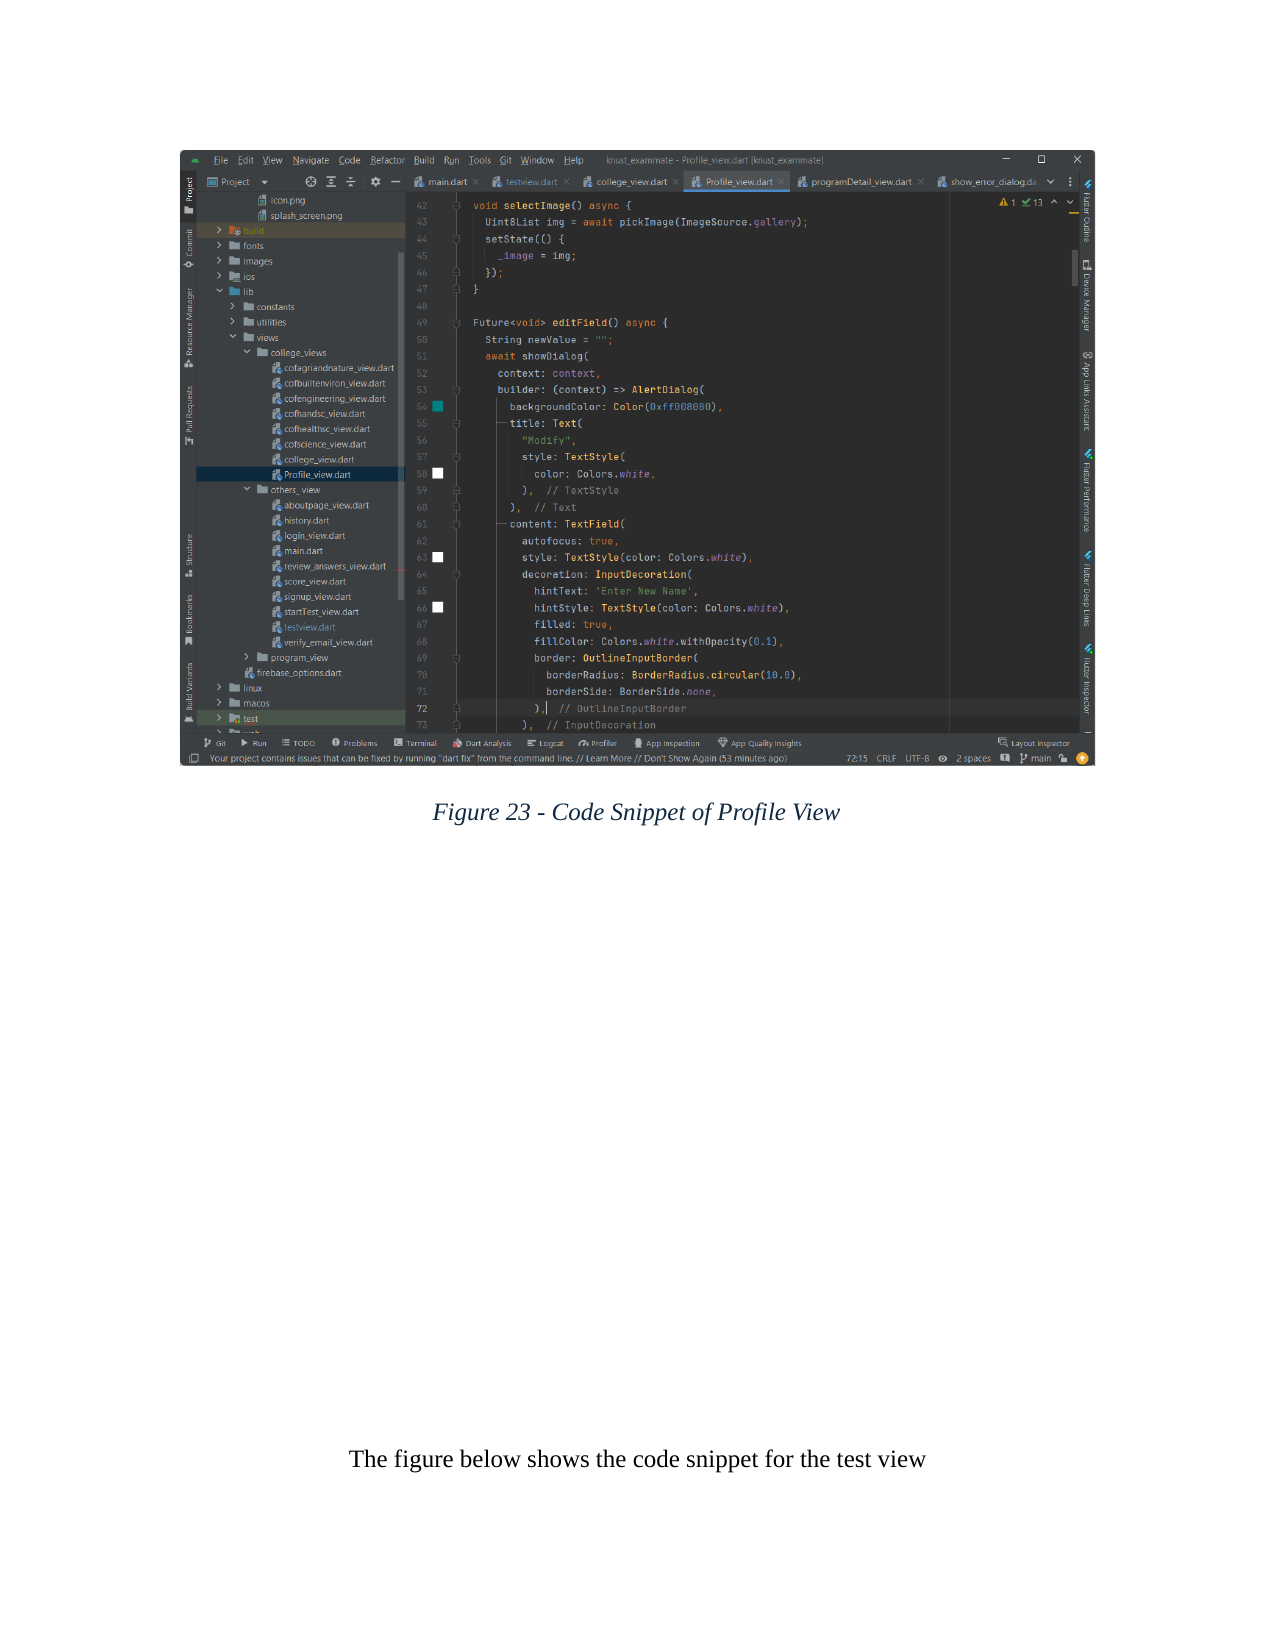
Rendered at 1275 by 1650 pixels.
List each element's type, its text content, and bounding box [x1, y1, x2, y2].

text The figure below shows the code snippet for the test view [150, 1444, 1125, 1473]
text Figure 23 - Code Snippet of Profile View [150, 797, 1125, 826]
picture [179, 150, 1096, 766]
